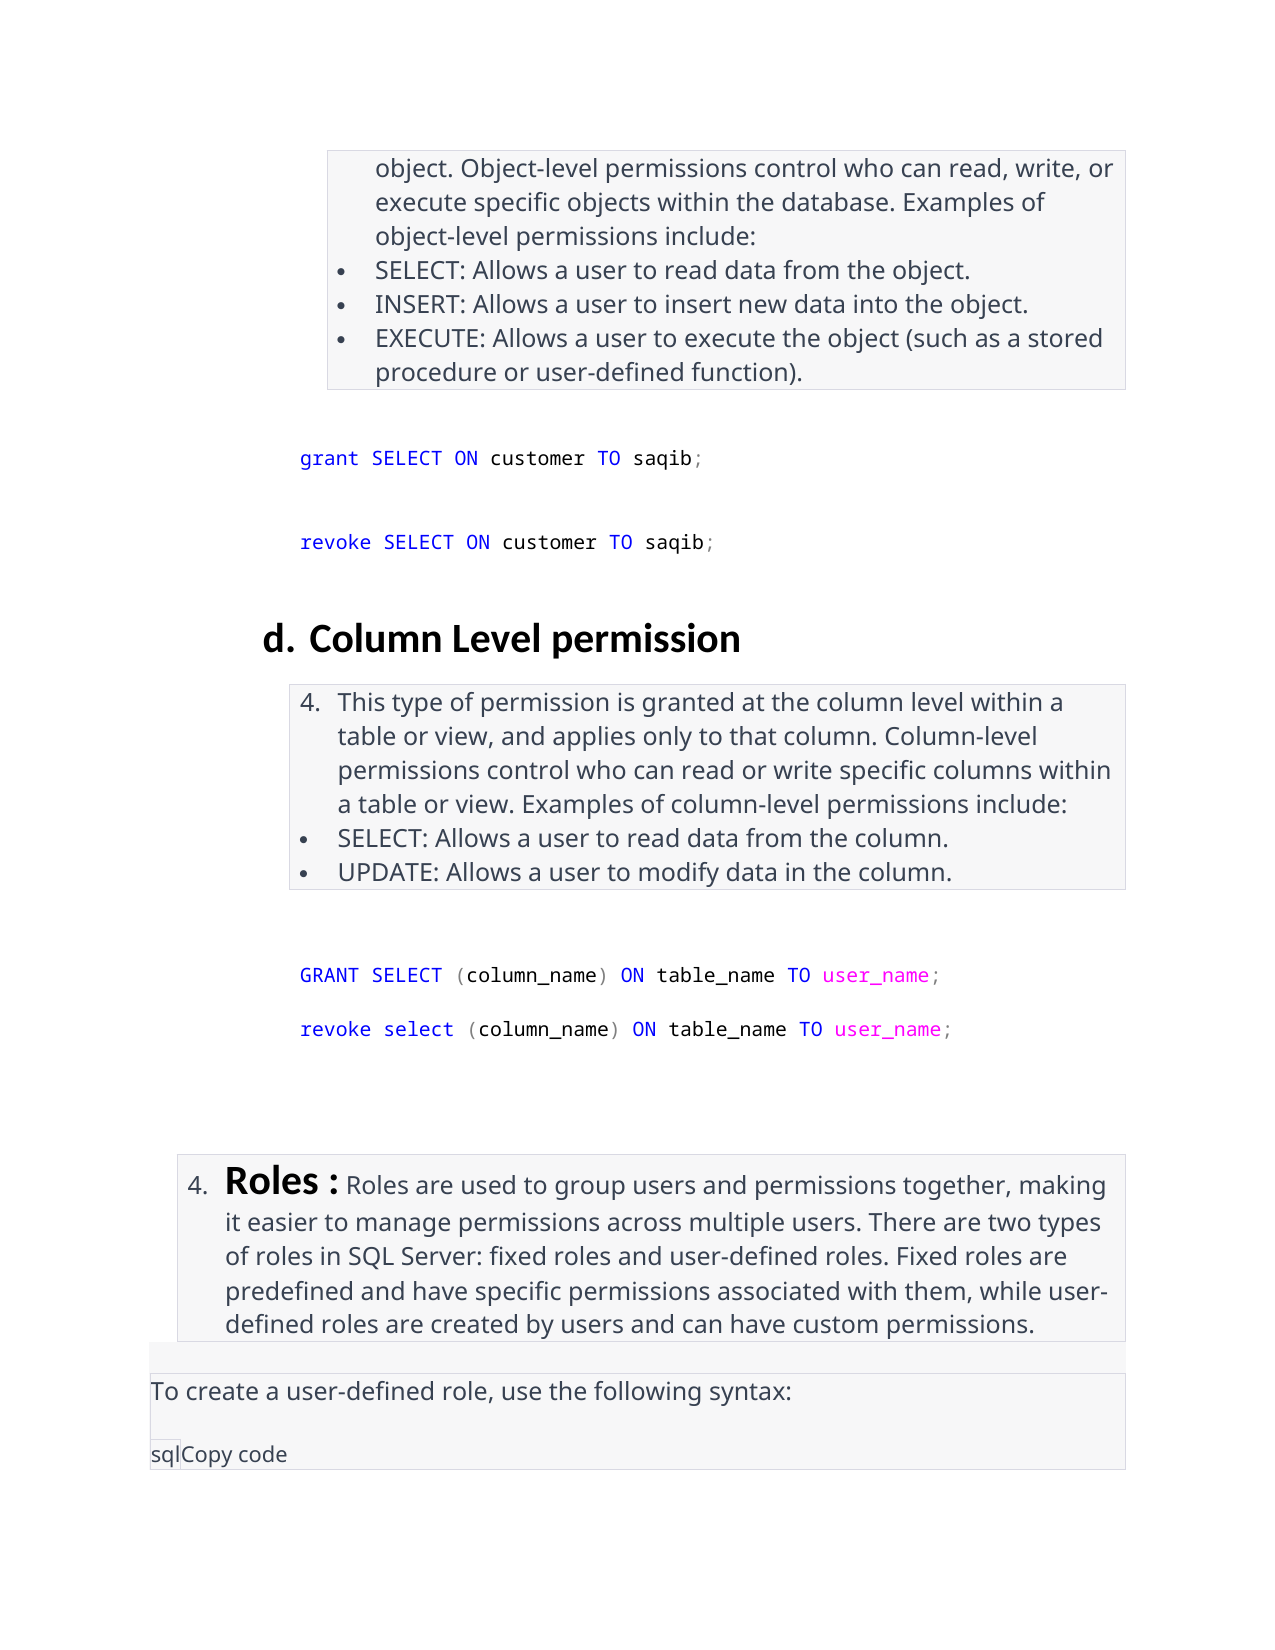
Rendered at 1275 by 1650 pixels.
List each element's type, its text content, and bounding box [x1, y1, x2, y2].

list This type of permission is granted at the column level within a table or view, and applies only to that column. Column-level permissions control who can read or write specific columns within a table or view. Examples of column-level permissions include: [290, 685, 1125, 820]
list revoke SELECT ON customer TO saqib; [300, 528, 1125, 555]
list Roles : Roles are used to group users and permissions together, making it easier to manage permissions across multiple users. There are two types of roles in SQL Server: fixed roles and user-defined roles. Fixed roles are predefined and have specific permissions associated with them, while user-defined roles are created by users and can have custom permissions. [178, 1155, 1125, 1341]
text GRANT SELECT (column_name) ON table_name TO user_name; [262, 961, 1125, 988]
text To create a user-defined role, use the following syntax: [151, 1374, 1125, 1408]
list SELECT: Allows a user to read data from the column. [290, 820, 1125, 854]
list grant SELECT ON customer TO saqib; [300, 444, 1125, 471]
list EXECUTE: Allows a user to execute the object (such as a stored procedure or user-defined function). [328, 320, 1125, 389]
text sqlCopy code [151, 1440, 180, 1469]
list INSERT: Allows a user to insert new data into the object. [328, 286, 1125, 320]
list UPDATE: Allows a user to modify data in the column. [290, 854, 1125, 889]
text sqlCopy code [181, 1438, 1125, 1469]
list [328, 151, 1125, 252]
list SELECT: Allows a user to read data from the object. [328, 252, 1125, 286]
list Column Level permission [262, 612, 1125, 663]
list revoke select (column_name) ON table_name TO user_name; [300, 1015, 1125, 1042]
